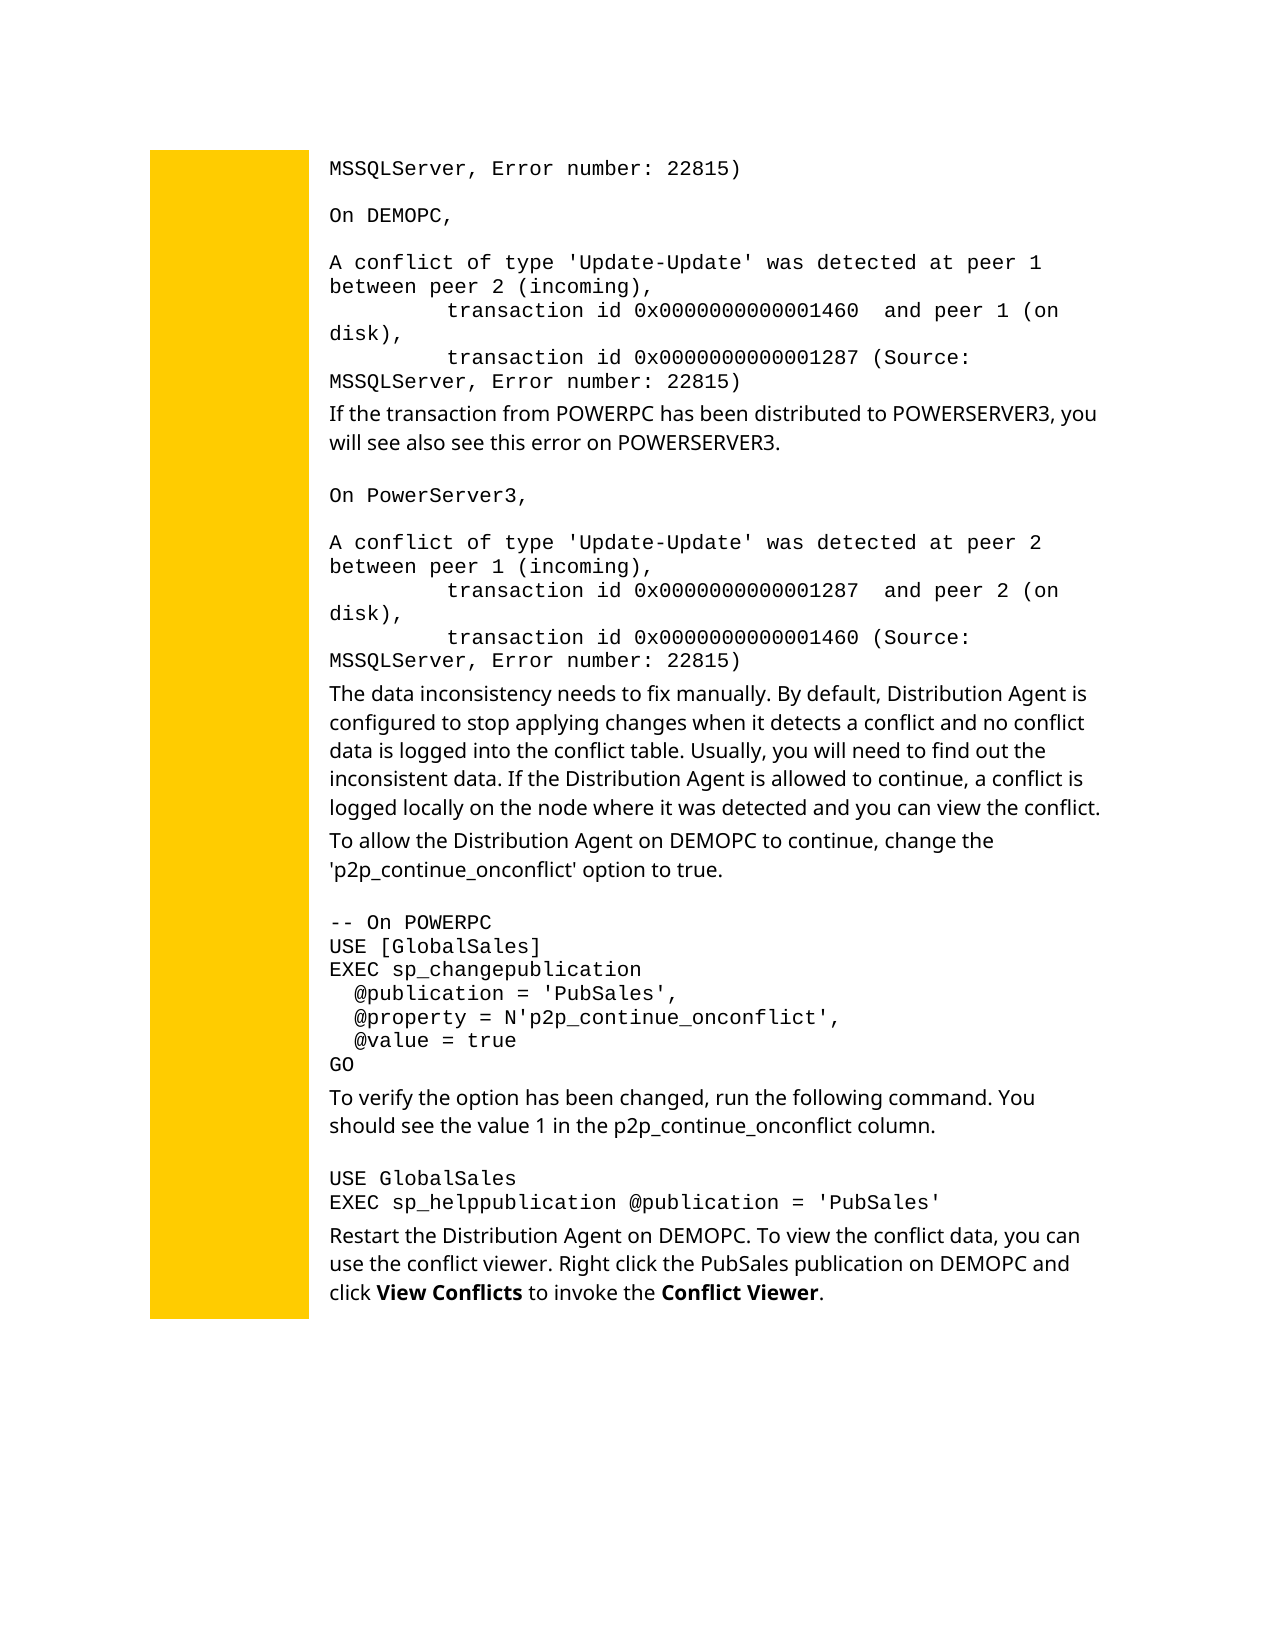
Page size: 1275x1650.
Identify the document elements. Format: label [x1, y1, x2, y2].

table_header [150, 150, 309, 1319]
table_header [309, 150, 1125, 1319]
